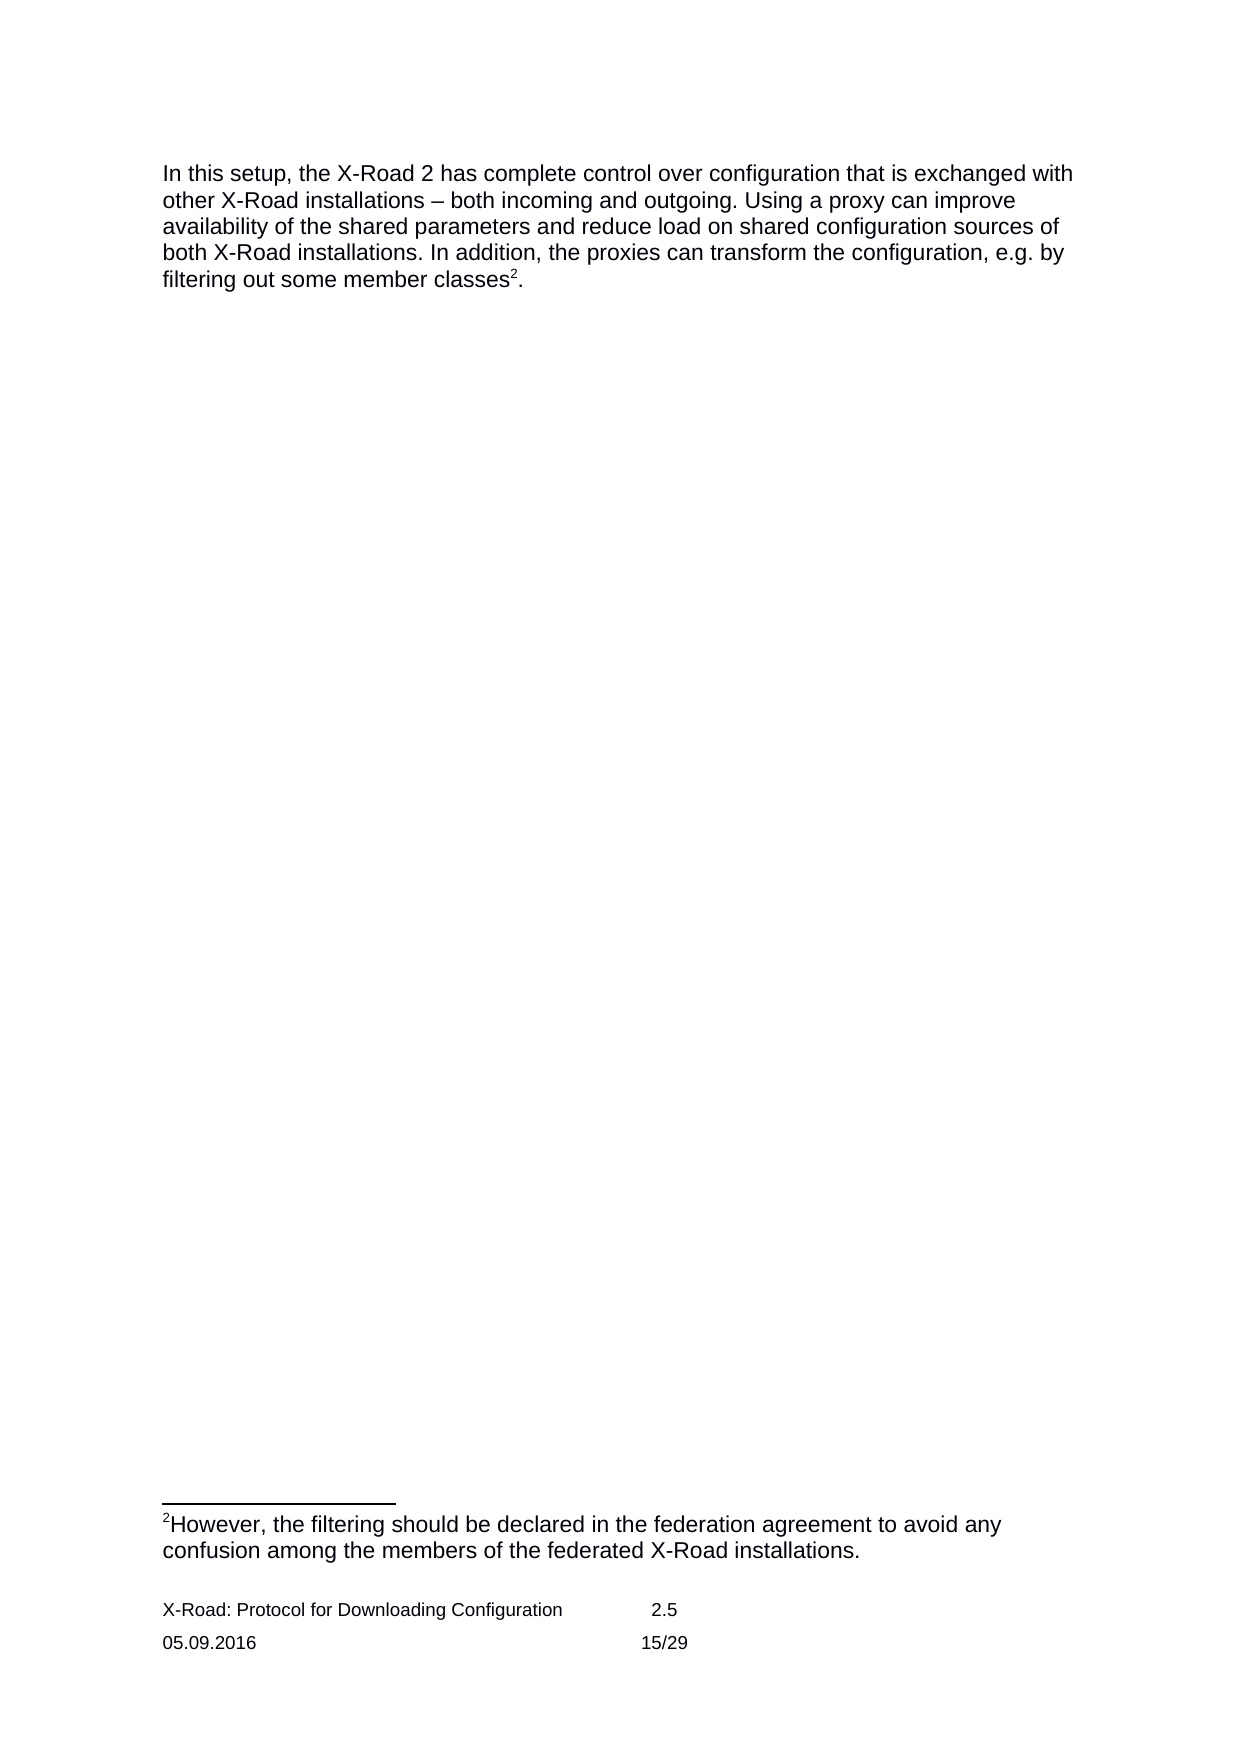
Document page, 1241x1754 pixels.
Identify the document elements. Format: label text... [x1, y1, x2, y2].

text In this setup, the X-Road 2 has complete control over configuration that is exchanged with other X-Road installations – both incoming and outgoing. Using a proxy can improve availability of the shared parameters and reduce load on shared configuration sources of both X-Road installations. In addition, the proxies can transform the configuration, e.g. by filtering out some member classes. [162, 160, 1093, 292]
